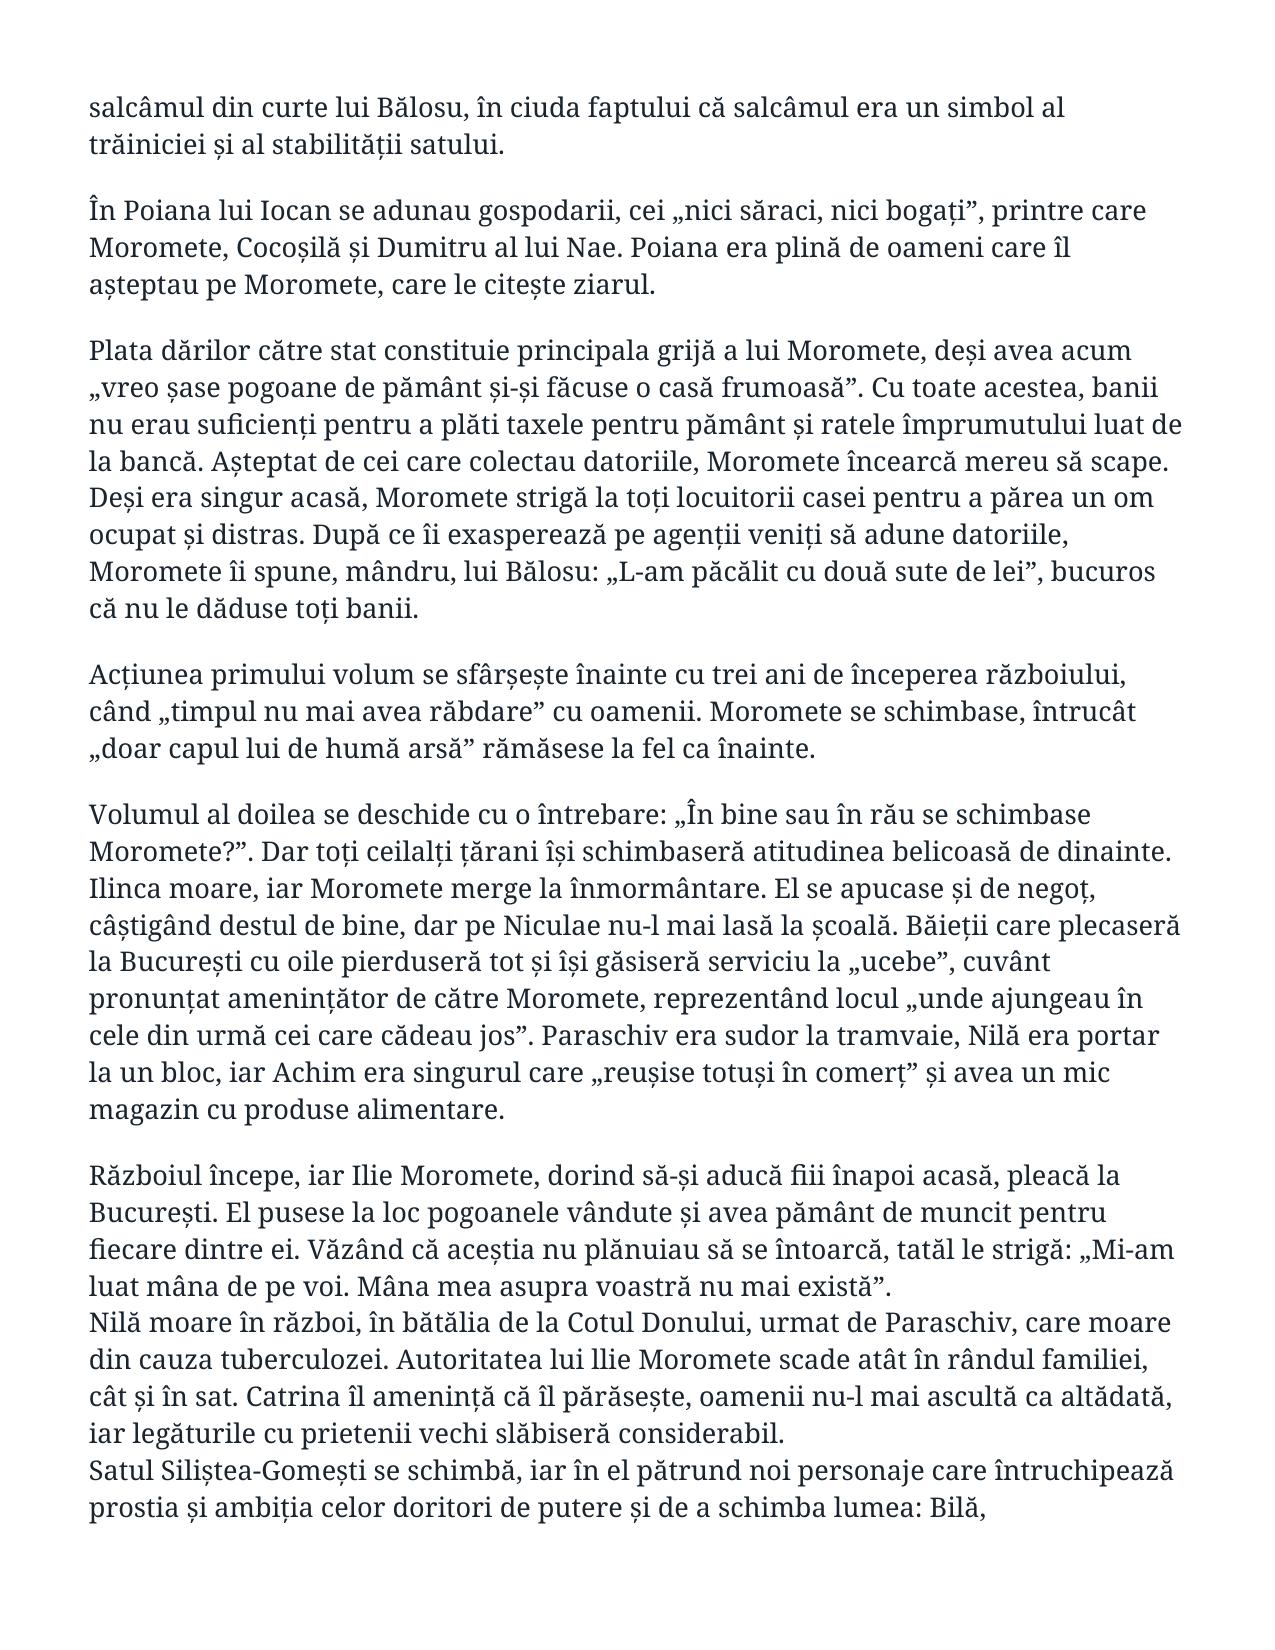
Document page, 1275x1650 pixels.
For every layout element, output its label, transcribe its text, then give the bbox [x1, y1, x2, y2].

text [89, 89, 1186, 162]
text Acțiunea primului volum se sfârșește înainte cu trei ani de începerea războiului, când „timpul nu mai avea răbdare” cu oamenii. Moromete se schimbase, întrucât „doar capul lui de humă arsă” rămăsese la fel ca înainte. [89, 656, 1186, 766]
text Plata dărilor către stat constituie principala grijă a lui Moromete, deși avea acum „vreo șase pogoane de pământ și-și făcuse o casă frumoasă”. Cu toate acestea, banii nu erau suficienți pentru a plăti taxele pentru pământ și ratele împrumutului luat de la bancă. Așteptat de cei care colectau datoriile, Moromete încearcă mereu să scape. Deși era singur acasă, Moromete strigă la toți locuitorii casei pentru a părea un om ocupat și distras. După ce îi exasperează pe agenții veniți să adune datoriile, Moromete îi spune, mândru, lui Bălosu: „L-am păcălit cu două sute de lei”, bucuros că nu le dăduse toți banii. [89, 331, 1186, 626]
text În Poiana lui Iocan se adunau gospodarii, cei „nici săraci, nici bogați”, printre care Moromete, Cocoșilă și Dumitru al lui Nae. Poiana era plină de oameni care îl așteptau pe Moromete, care le citește ziarul. [89, 192, 1186, 302]
text Volumul al doilea se deschide cu o întrebare: „În bine sau în rău se schimbase Moromete?”. Dar toți ceilalți țărani își schimbaseră atitudinea belicoasă de dinainte. Ilinca moare, iar Moromete merge la înmormântare. El se apucase și de negoț, câștigând destul de bine, dar pe Niculae nu-l mai lasă la școală. Băieții care plecaseră la București cu oile pierduseră tot și își găsiseră serviciu la „ucebe”, cuvânt pronunțat amenințător de către Moromete, reprezentând locul „unde ajungeau în cele din urmă cei care cădeau jos”. Paraschiv era sudor la tramvaie, Nilă era portar la un bloc, iar Achim era singurul care „reușise totuși în comerț” și avea un mic magazin cu produse alimentare. [89, 795, 1186, 1127]
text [89, 1156, 1186, 1525]
